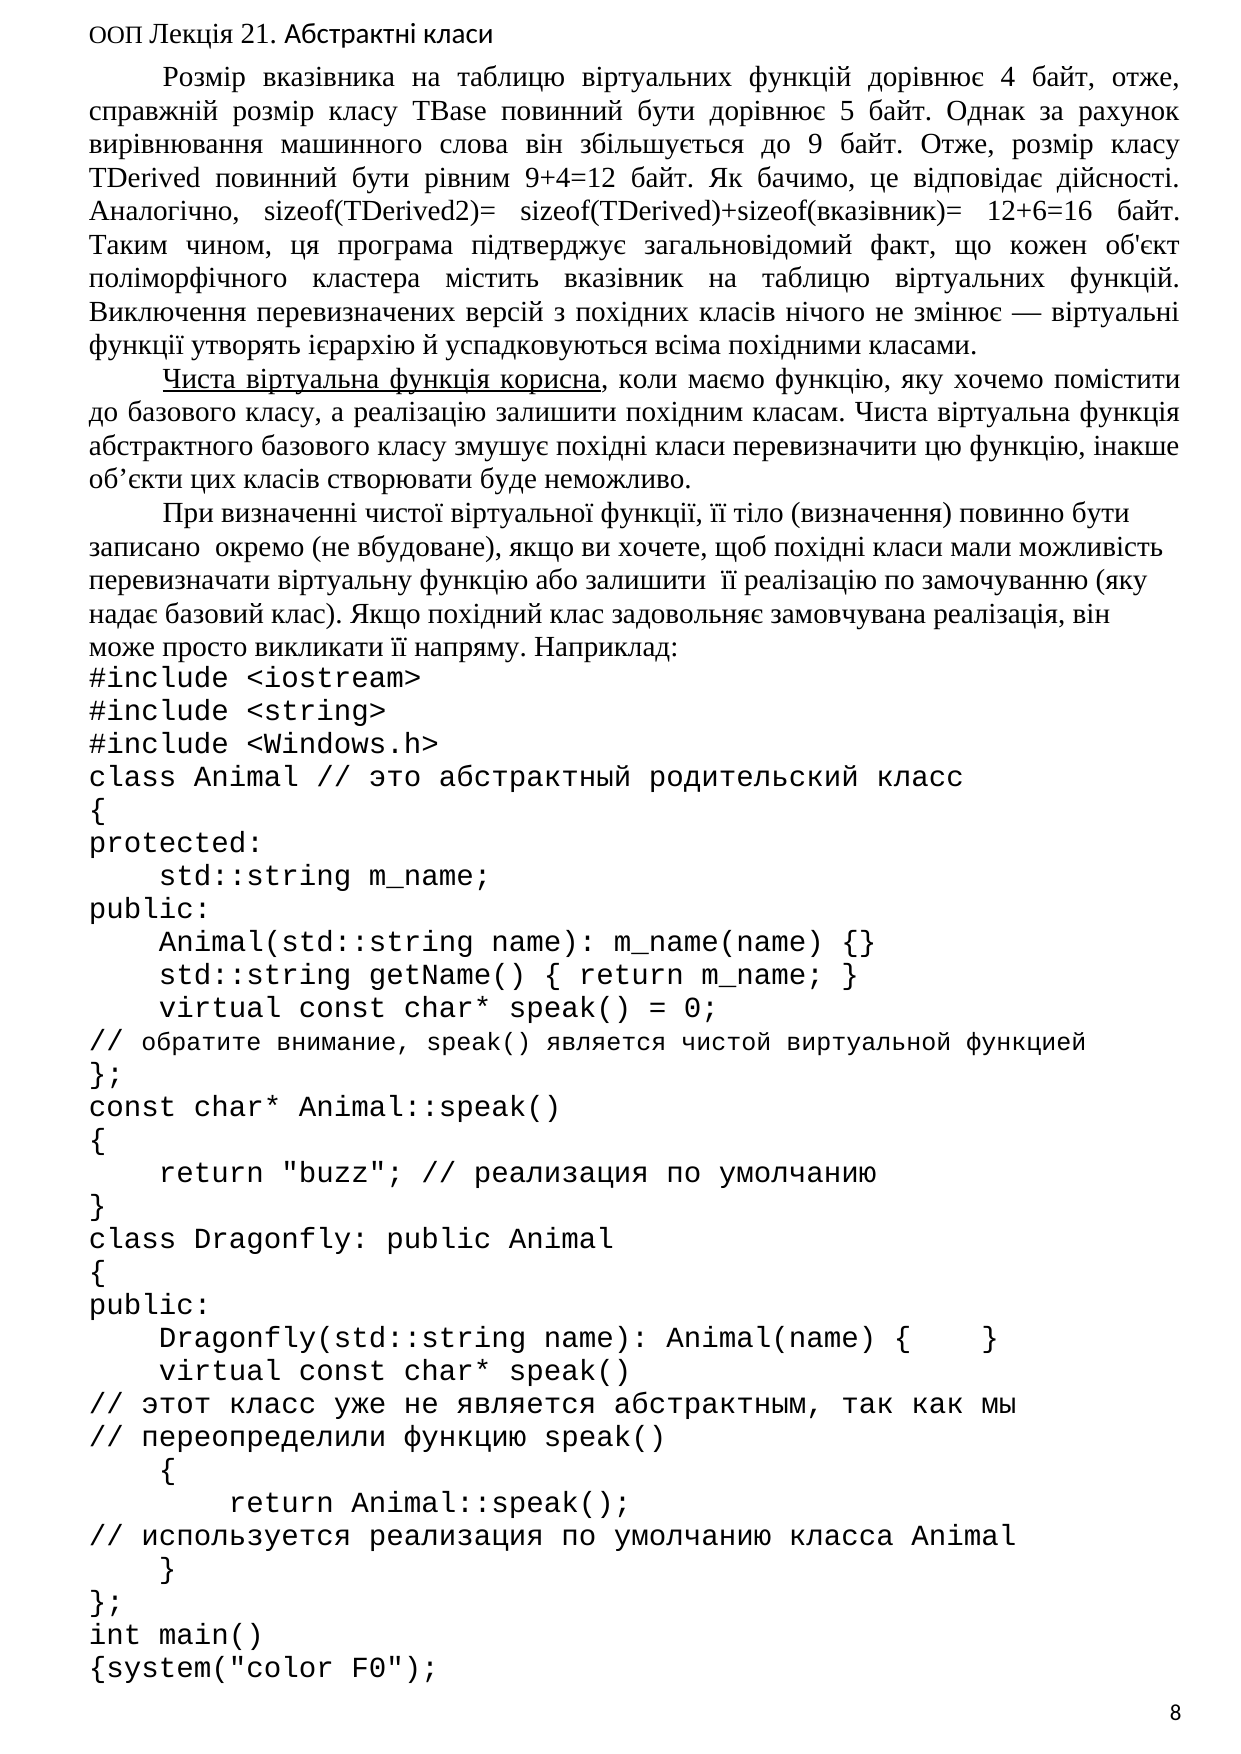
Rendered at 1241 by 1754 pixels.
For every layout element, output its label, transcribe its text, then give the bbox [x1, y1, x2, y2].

text std::string m_name; [89, 861, 1181, 894]
text protected: [89, 828, 1181, 861]
text } [89, 1191, 1181, 1224]
text При визначенні чистої віртуальної функції, її тіло (визначення) повинно бути записано окремо (не вбудоване), якщо ви хочете, щоб похідні класи мали можливість перевизначати віртуальну функцію або залишити її реалізацію по замочуванню (яку надає базовий клас). Якщо похідний клас задовольняє замовчувана реалізація, він може просто викликати її напряму. Наприклад: [89, 495, 1181, 663]
text // переопределили функцию speak() [89, 1422, 1181, 1455]
text return Animal::speak(); [89, 1488, 1181, 1521]
text const char* Animal::speak() [89, 1092, 1181, 1125]
text }; [89, 1059, 1181, 1092]
text public: [89, 1290, 1181, 1323]
text {system("color F0"); [89, 1653, 1181, 1686]
text return "buzz"; // реализация по умолчанию [89, 1158, 1181, 1191]
text Розмір вказівника на таблицю віртуальних функцій дорівнює 4 байт, отже, справжній розмір класу TBase повинний бути дорівнює 5 байт. Однак за рахунок вирівнювання машинного слова він збільшується до 9 байт. Отже, розмір класу TDerived повинний бути рівним 9+4=12 байт. Як бачимо, це відповідає дійсності. Аналогічно, sizeof(TDerived2)= sizeof(TDerived)+sizeof(вказівник)= 12+6=16 байт. Таким чином, ця програма підтверджує загальновідомий факт, що кожен об'єкт поліморфічного кластера містить вказівник на таблицю віртуальних функцій. Виключення перевизначених версій з похідних класів нічого не змінює — віртуальні функції утворять ієрархію й успадковуються всіма похідними класами. [89, 59, 1181, 361]
text #include <Windows.h> [89, 729, 1181, 762]
text Чиста віртуальна функція корисна, коли маємо функцію, яку хочемо помістити до базового класу, а реалізацію залишити похідним класам. Чиста віртуальна функція абстрактного базового класу змушує похідні класи перевизначити цю функцію, інакше об’єкти цих класів створювати буде неможливо. [89, 361, 1181, 495]
text // используется реализация по умолчанию класса Animal [89, 1521, 1181, 1554]
text { [89, 795, 1181, 828]
text { [89, 1455, 1181, 1488]
text // этот класс уже не является абстрактным, так как мы [89, 1389, 1181, 1422]
text #include <iostream> [89, 663, 1181, 696]
text virtual const char* speak() = 0; [89, 993, 1181, 1026]
text Animal(std::string name): m_name(name) {} [89, 927, 1181, 960]
text virtual const char* speak() [89, 1356, 1181, 1389]
text class Animal // это абстрактный родительский класс [89, 762, 1181, 795]
text public: [89, 894, 1181, 927]
text #include <string> [89, 696, 1181, 729]
text }; [89, 1587, 1181, 1620]
text int main() [89, 1620, 1181, 1653]
text { [89, 1257, 1181, 1290]
text Dragonfly(std::string name): Animal(name) { } [89, 1323, 1181, 1356]
text std::string getName() { return m_name; } [89, 960, 1181, 993]
text class Dragonfly: public Animal [89, 1224, 1181, 1257]
text // обратите внимание, speak() является чистой виртуальной функцией [89, 1026, 1181, 1059]
text { [89, 1125, 1181, 1158]
text } [89, 1554, 1181, 1587]
